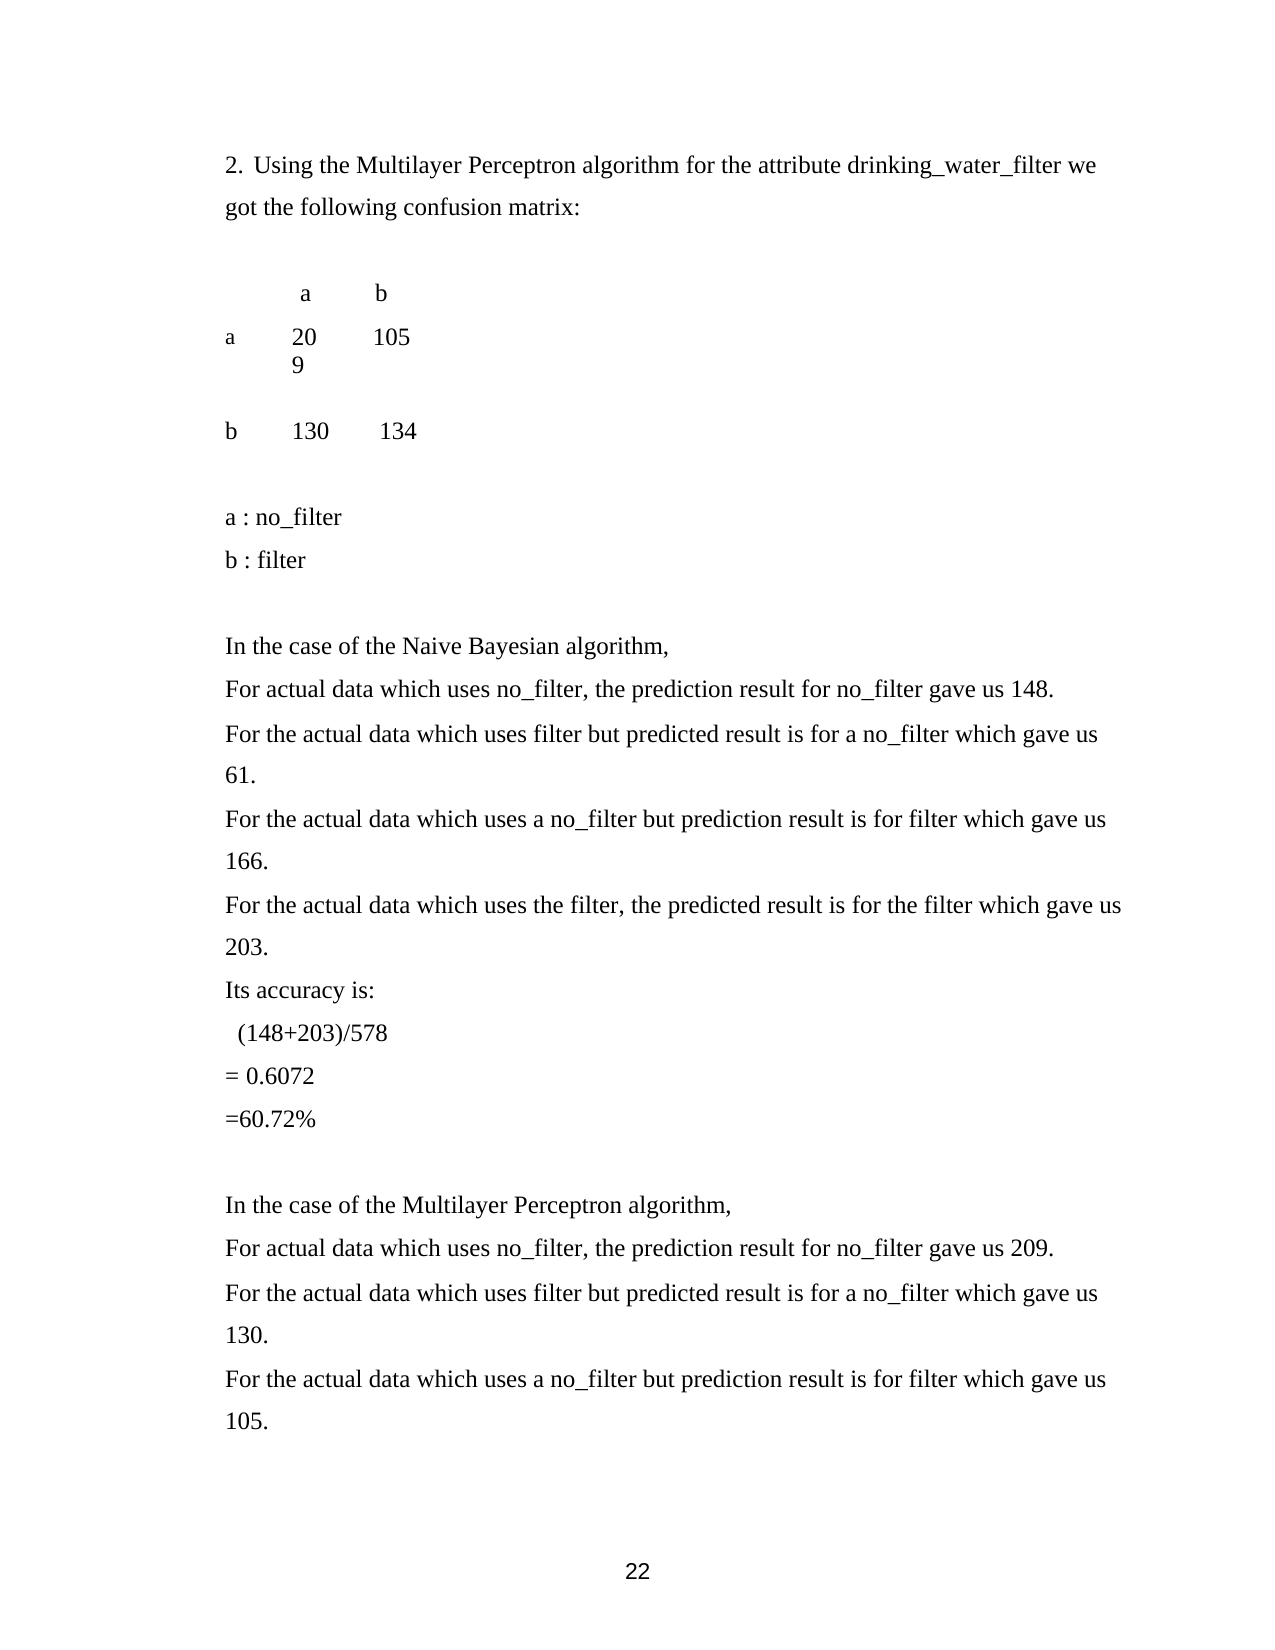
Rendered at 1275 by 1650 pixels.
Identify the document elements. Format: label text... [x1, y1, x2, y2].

text (148+203)/578 [237, 1018, 1125, 1047]
text For the actual data which uses a no_filter but prediction result is for filter which gave us 166. [225, 804, 1125, 875]
text For the actual data which uses the filter, the predicted result is for the filter which gave us 203. [225, 890, 1125, 961]
text 22 [150, 1558, 1125, 1584]
text For actual data which uses no_filter, the prediction result for no_filter gave us 209. [225, 1233, 1125, 1262]
text b : filter [225, 545, 1125, 574]
list 0.6072 [225, 1061, 1125, 1090]
text 105 [373, 322, 1125, 350]
text Its accuracy is: [225, 975, 1125, 1003]
text b [375, 278, 1125, 307]
text For the actual data which uses a no_filter but prediction result is for filter which gave us 105. [225, 1364, 1125, 1435]
text a [300, 278, 329, 307]
text 209 [292, 322, 329, 379]
text =60.72% [225, 1104, 1125, 1133]
text In the case of the Multilayer Perceptron algorithm, [225, 1191, 1125, 1219]
text For the actual data which uses filter but predicted result is for a no_filter which gave us 130. [225, 1278, 1125, 1348]
text a : no_filter [225, 502, 1125, 531]
list Using the Multilayer Perceptron algorithm for the attribute drinking_water_filter we got the following confusion matrix: [225, 151, 1125, 221]
text In the case of the Naive Bayesian algorithm, [225, 631, 1125, 660]
text b 130 134 [225, 416, 1125, 444]
text For the actual data which uses filter but predicted result is for a no_filter which gave us 61. [225, 719, 1125, 789]
text For actual data which uses no_filter, the prediction result for no_filter gave us 148. [225, 674, 1125, 703]
